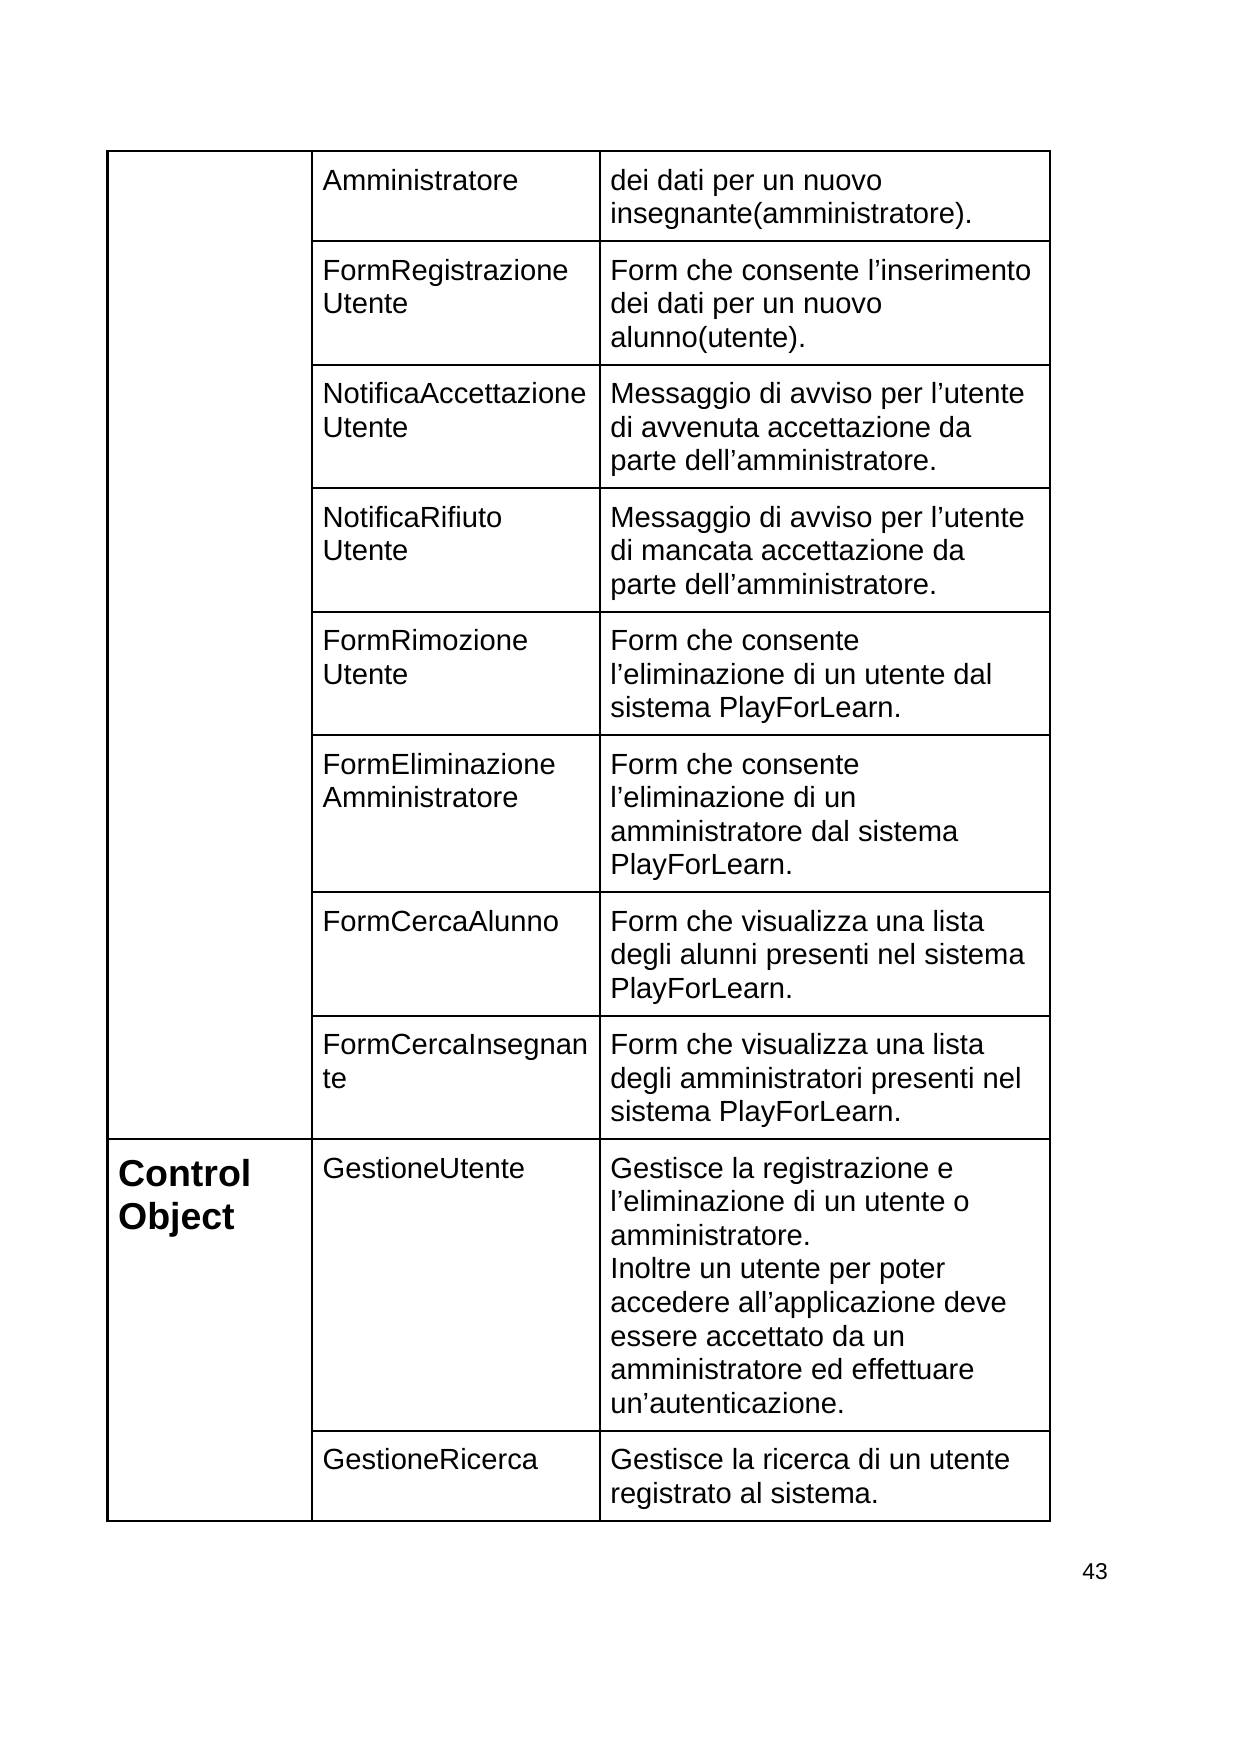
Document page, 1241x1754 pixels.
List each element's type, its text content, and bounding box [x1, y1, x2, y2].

table_cell FormRimozione Utente [313, 613, 599, 734]
table_cell Form che visualizza una lista degli amministratori presenti nel sistema PlayForLearn. [601, 1017, 1049, 1138]
table_cell FormEliminazione Amministratore [313, 736, 599, 891]
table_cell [601, 152, 1049, 240]
table_cell GestioneRicerca [313, 1432, 599, 1519]
table_cell Gestisce la registrazione e l’eliminazione di un utente o amministratore. Inoltre un utente per poter accedere all’applicazione deve essere accettato da un amministratore ed effettuare un’autenticazione. [601, 1140, 1049, 1429]
table_cell FormCercaInsegnante [313, 1017, 599, 1138]
table_cell GestioneUtente [313, 1140, 599, 1429]
table_cell FormRegistrazione Utente [313, 242, 599, 363]
table_cell Gestisce la ricerca di un utente registrato al sistema. [601, 1432, 1049, 1519]
table_cell NotificaAccettazione Utente [313, 366, 599, 487]
table_cell Form che consente l’inserimento dei dati per un nuovo alunno(utente). [601, 242, 1049, 363]
table_cell Messaggio di avviso per l’utente di avvenuta accettazione da parte dell’amministratore. [601, 366, 1049, 487]
table_cell Form che visualizza una lista degli alunni presenti nel sistema PlayForLearn. [601, 893, 1049, 1015]
table_cell FormCercaAlunno [313, 893, 599, 1015]
table_cell Form che consente l’eliminazione di un utente dal sistema PlayForLearn. [601, 613, 1049, 734]
table_cell Messaggio di avviso per l’utente di mancata accettazione da parte dell’amministratore. [601, 489, 1049, 611]
table_cell Form che consente l’eliminazione di un amministratore dal sistema PlayForLearn. [601, 736, 1049, 891]
table_cell NotificaRifiuto Utente [313, 489, 599, 611]
table_cell Control Object [109, 1140, 311, 1519]
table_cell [313, 152, 599, 240]
